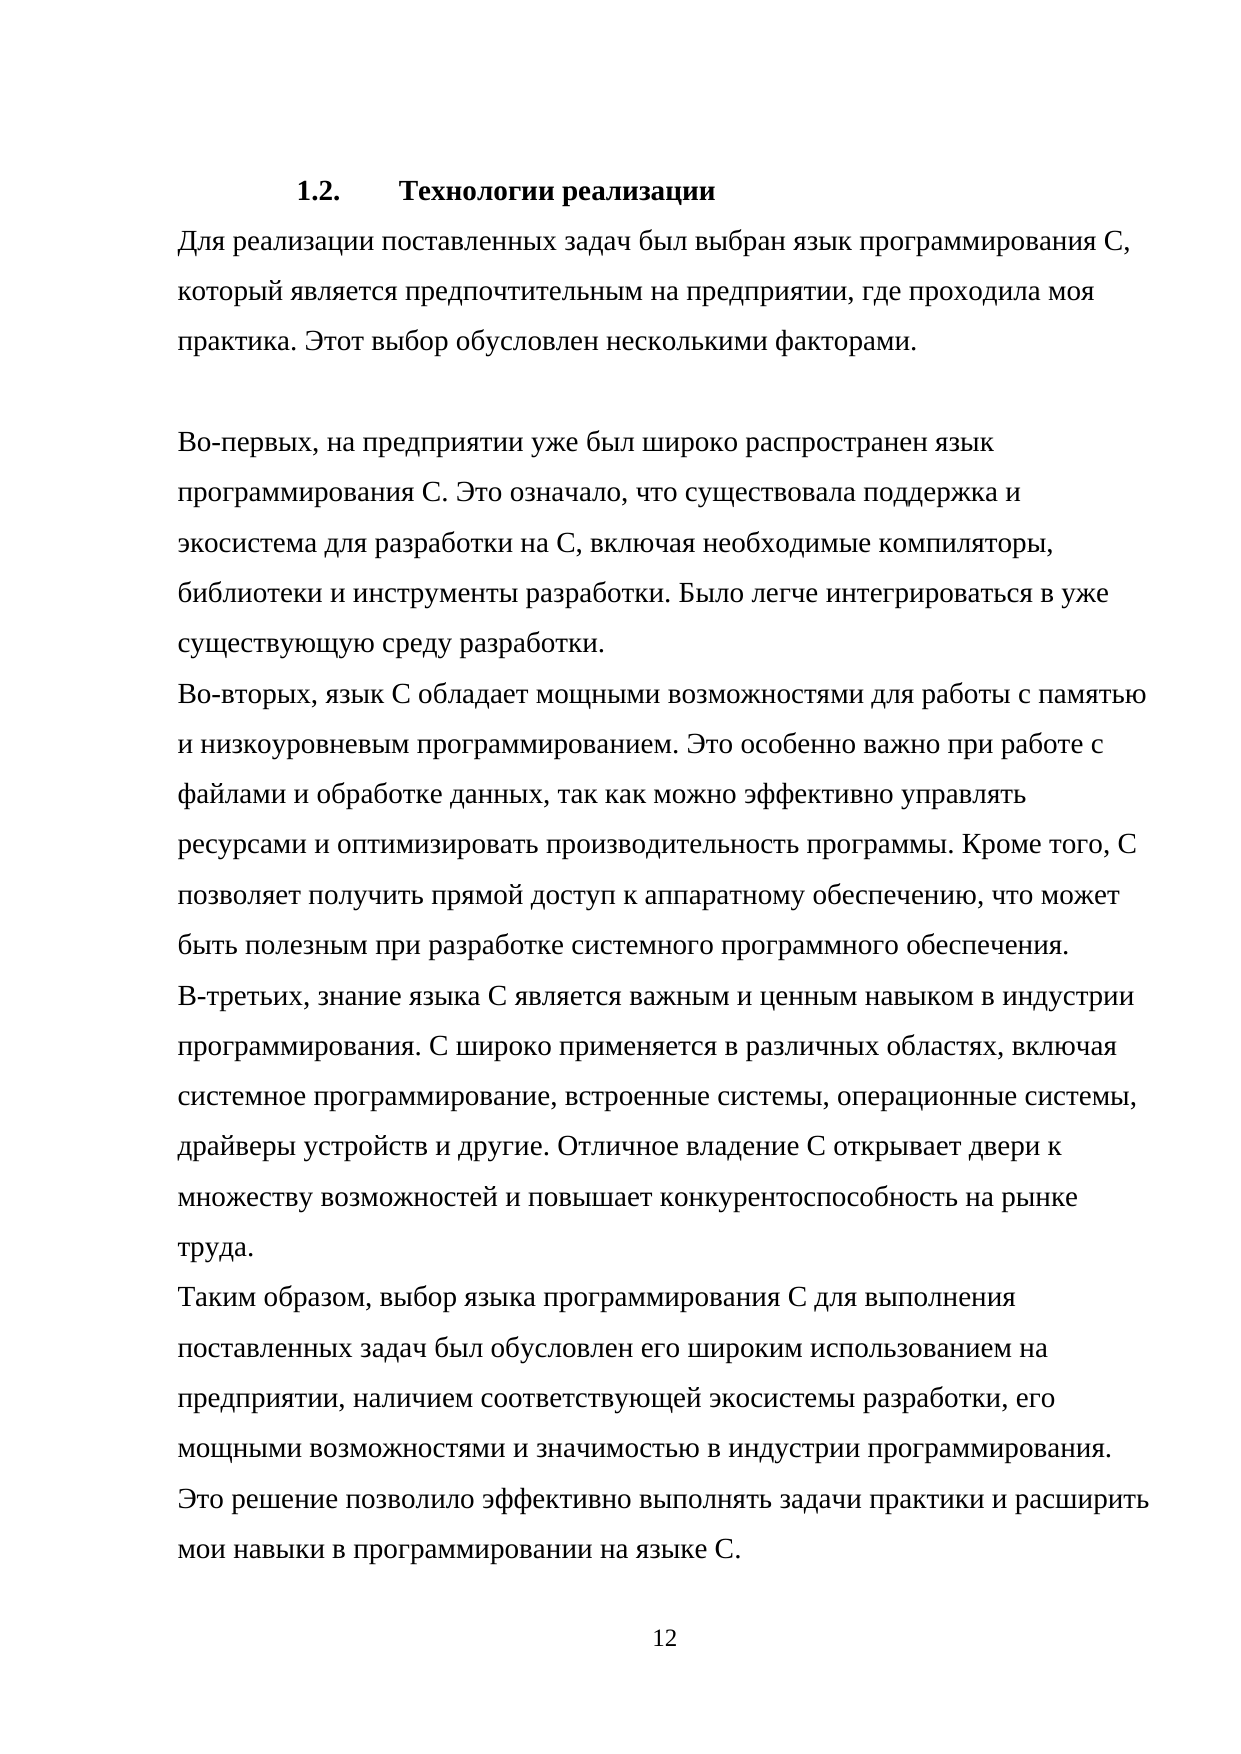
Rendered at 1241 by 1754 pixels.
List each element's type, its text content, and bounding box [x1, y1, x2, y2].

text Во-вторых, язык C обладает мощными возможностями для работы с памятью и низкоуровневым программированием. Это особенно важно при работе с файлами и обработке данных, так как можно эффективно управлять ресурсами и оптимизировать производительность программы. Кроме того, C позволяет получить прямой доступ к аппаратному обеспечению, что может быть полезным при разработке системного программного обеспечения. [177, 676, 1152, 961]
text Таким образом, выбор языка программирования C для выполнения поставленных задач был обусловлен его широким использованием на предприятии, наличием соответствующей экосистемы разработки, его мощными возможностями и значимостью в индустрии программирования. Это решение позволило эффективно выполнять задачи практики и расширить мои навыки в программировании на языке C. [177, 1279, 1152, 1564]
subtitle Технологии реализации [296, 173, 1152, 206]
text Во-первых, на предприятии уже был широко распространен язык программирования C. Это означало, что существовала поддержка и экосистема для разработки на C, включая необходимые компиляторы, библиотеки и инструменты разработки. Было легче интегрироваться в уже существующую среду разработки. [177, 424, 1152, 659]
text В-третьих, знание языка C является важным и ценным навыком в индустрии программирования. C широко применяется в различных областях, включая системное программирование, встроенные системы, операционные системы, драйверы устройств и другие. Отличное владение C открывает двери к множеству возможностей и повышает конкурентоспособность на рынке труда. [177, 978, 1152, 1263]
text Для реализации поставленных задач был выбран язык программирования C, который является предпочтительным на предприятии, где проходила моя практика. Этот выбор обусловлен несколькими факторами. [177, 223, 1152, 357]
